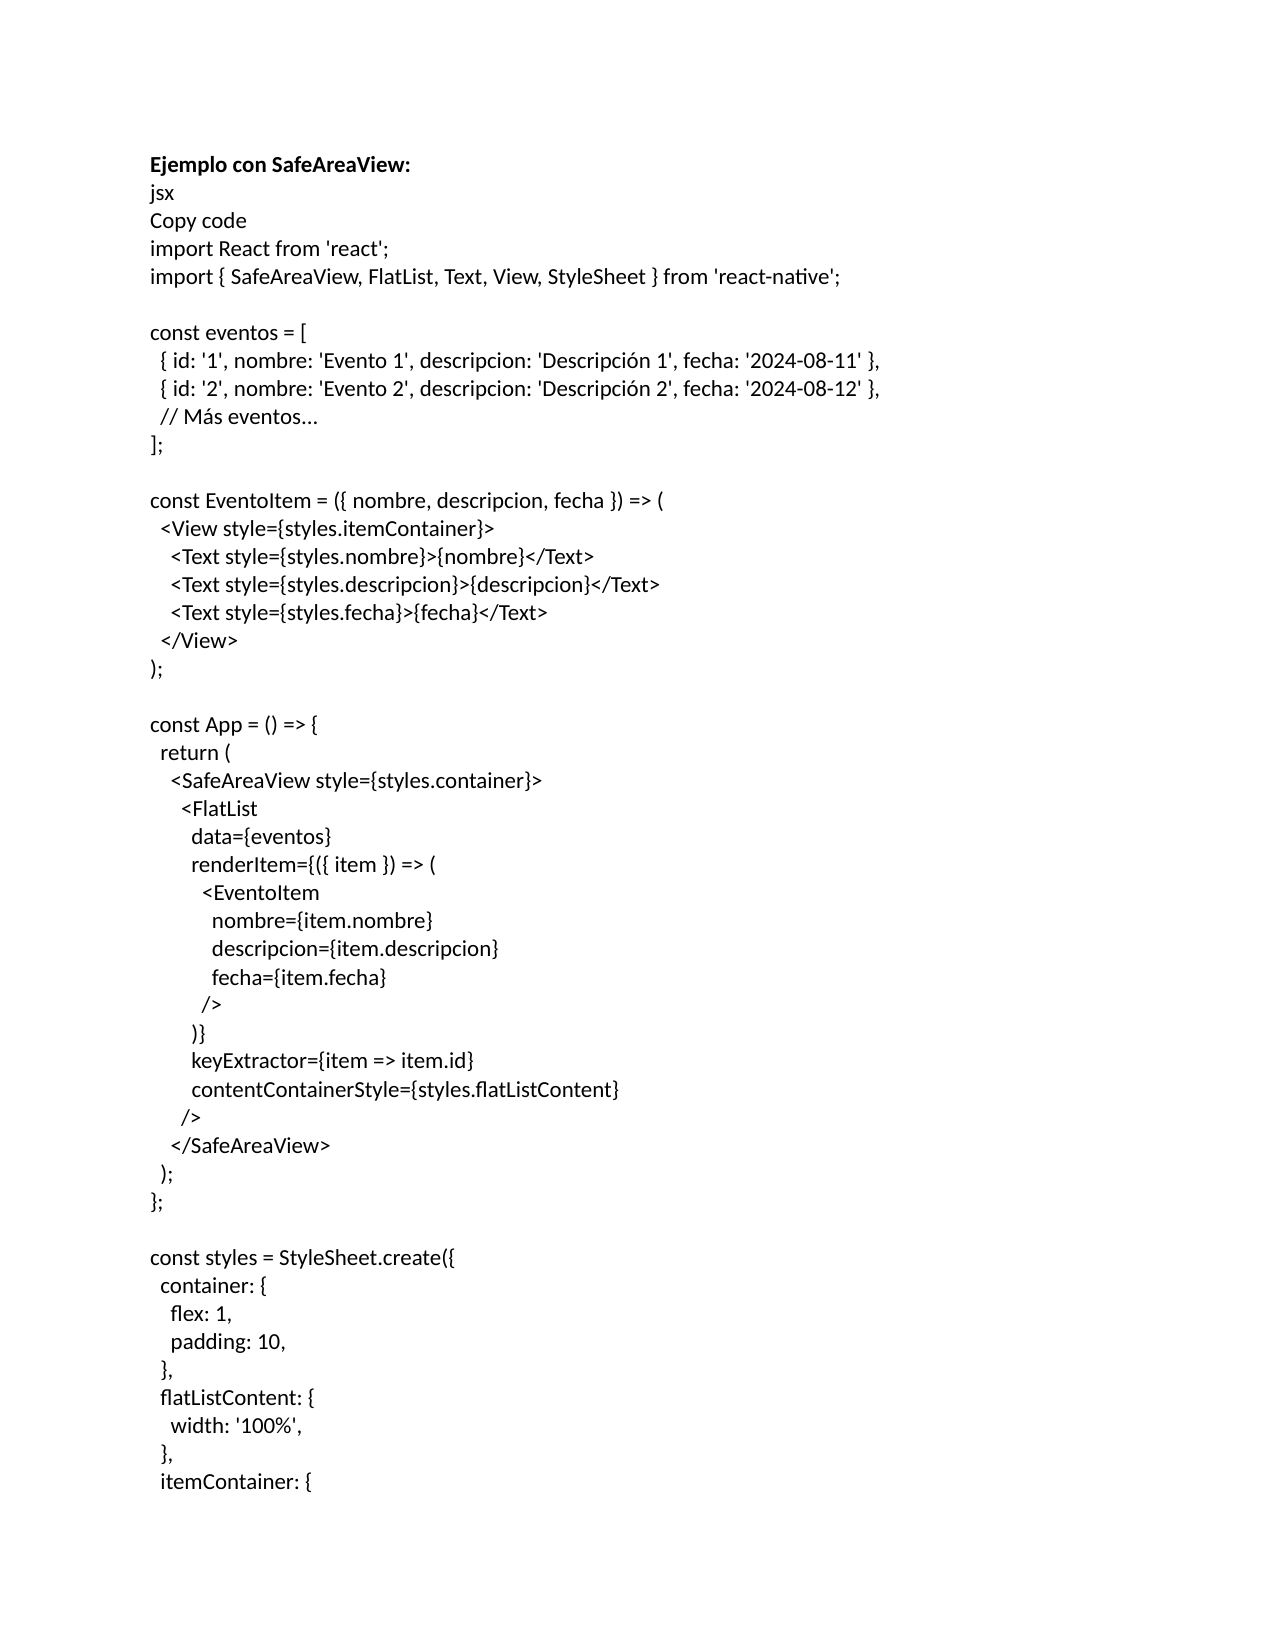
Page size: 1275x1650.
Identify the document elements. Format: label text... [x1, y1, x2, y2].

text /> [150, 991, 1125, 1019]
text Copy code [150, 206, 1125, 234]
text renderItem={({ item }) => ( [150, 851, 1125, 878]
text <Text style={styles.descripcion}>{descripcion}</Text> [150, 570, 1125, 598]
text <SafeAreaView style={styles.container}> [150, 766, 1125, 794]
text <EventoItem [150, 878, 1125, 907]
text itemContainer: { [150, 1467, 1125, 1495]
text { id: '1', nombre: 'Evento 1', descripcion: 'Descripción 1', fecha: '2024-08-11' }, [150, 346, 1125, 374]
text padding: 10, [150, 1327, 1125, 1355]
text // Más eventos... [150, 402, 1125, 430]
text const App = () => { [150, 710, 1125, 738]
text fecha={item.fecha} [150, 963, 1125, 991]
text </SafeAreaView> [150, 1131, 1125, 1159]
text /> [150, 1103, 1125, 1131]
text flex: 1, [150, 1299, 1125, 1327]
text }; [150, 1187, 1125, 1215]
text <Text style={styles.fecha}>{fecha}</Text> [150, 598, 1125, 626]
text { id: '2', nombre: 'Evento 2', descripcion: 'Descripción 2', fecha: '2024-08-12' }, [150, 374, 1125, 402]
text )} [150, 1019, 1125, 1047]
text import { SafeAreaView, FlatList, Text, View, StyleSheet } from 'react-native'; [150, 262, 1125, 290]
text }, [150, 1439, 1125, 1467]
text contentContainerStyle={styles.flatListContent} [150, 1075, 1125, 1103]
text return ( [150, 738, 1125, 766]
text }, [150, 1355, 1125, 1383]
text ); [150, 1159, 1125, 1187]
text <FlatList [150, 794, 1125, 822]
text container: { [150, 1271, 1125, 1299]
text keyExtractor={item => item.id} [150, 1047, 1125, 1075]
text ); [150, 654, 1125, 682]
text <Text style={styles.nombre}>{nombre}</Text> [150, 542, 1125, 570]
text jsx [150, 178, 1125, 206]
text <View style={styles.itemContainer}> [150, 514, 1125, 542]
text const eventos = [ [150, 318, 1125, 346]
text const styles = StyleSheet.create({ [150, 1243, 1125, 1271]
text const EventoItem = ({ nombre, descripcion, fecha }) => ( [150, 486, 1125, 514]
text width: '100%', [150, 1411, 1125, 1439]
text import React from 'react'; [150, 234, 1125, 262]
text flatListContent: { [150, 1383, 1125, 1411]
text descripcion={item.descripcion} [150, 934, 1125, 963]
text nombre={item.nombre} [150, 907, 1125, 934]
text </View> [150, 626, 1125, 654]
text Ejemplo con SafeAreaView: [150, 150, 1125, 178]
text ]; [150, 430, 1125, 458]
text data={eventos} [150, 822, 1125, 851]
